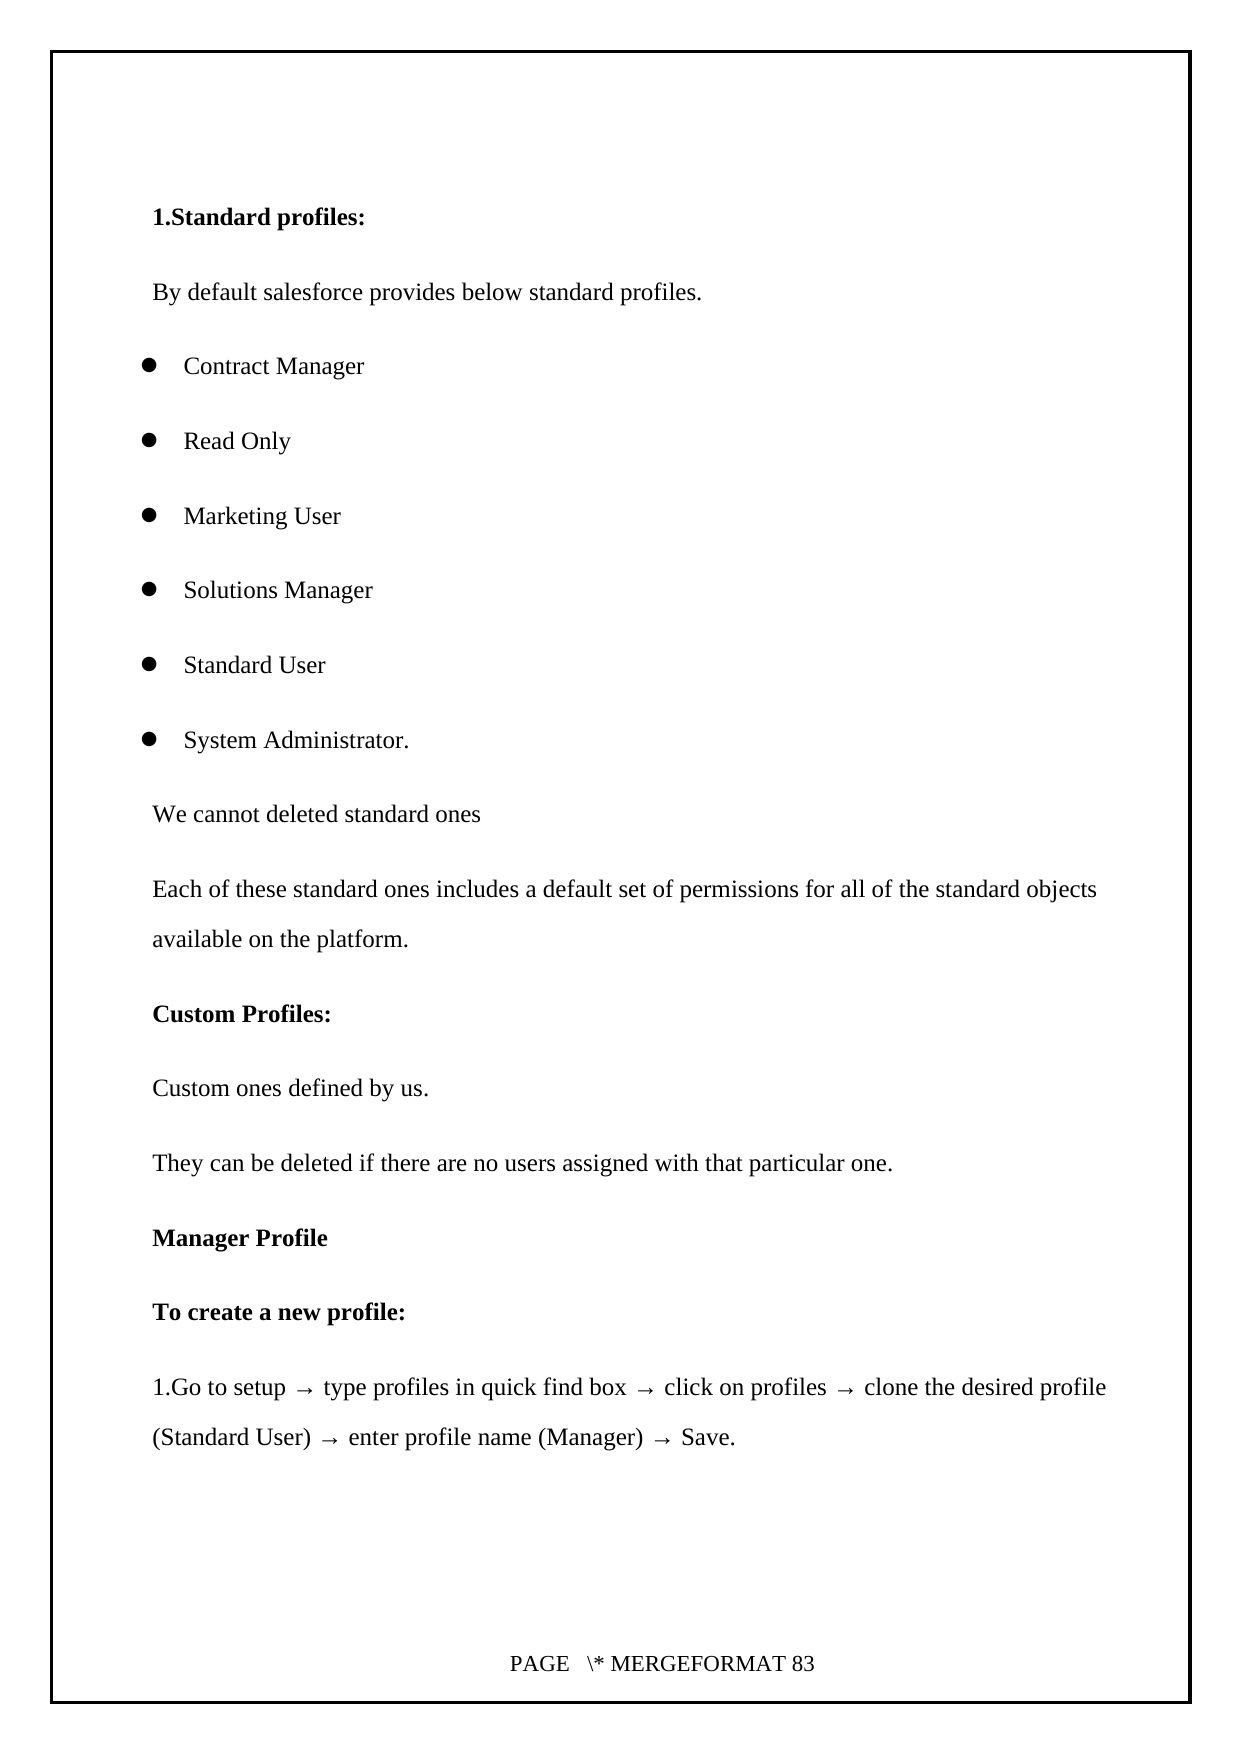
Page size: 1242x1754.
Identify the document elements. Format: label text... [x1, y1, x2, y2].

subtitle System Administrator. [139, 725, 1179, 754]
subtitle Read Only [139, 426, 1179, 455]
subtitle By default salesforce provides below standard profiles. [152, 277, 1179, 306]
subtitle 1.Standard profiles: [152, 202, 1179, 231]
subtitle Custom ones defined by us. [152, 1073, 1179, 1102]
subtitle Each of these standard ones includes a default set of permissions for all of the standard objects available on the platform. [152, 874, 1179, 953]
subtitle To create a new profile: [152, 1297, 1179, 1326]
subtitle 1.Go to setup → type profiles in quick find box → click on profiles → clone the desired profile (Standard User) → enter profile name (Manager) → Save. [152, 1372, 1179, 1451]
subtitle Solutions Manager [139, 576, 1179, 604]
subtitle Marketing User [139, 501, 1179, 529]
subtitle They can be deleted if there are no users assigned with that particular one. [152, 1148, 1179, 1177]
subtitle Standard User [139, 650, 1179, 679]
subtitle We cannot deleted standard ones [152, 799, 1179, 828]
subtitle Contract Manager [139, 351, 1179, 380]
subtitle Manager Profile [152, 1223, 1179, 1251]
subtitle Custom Profiles: [152, 999, 1179, 1027]
